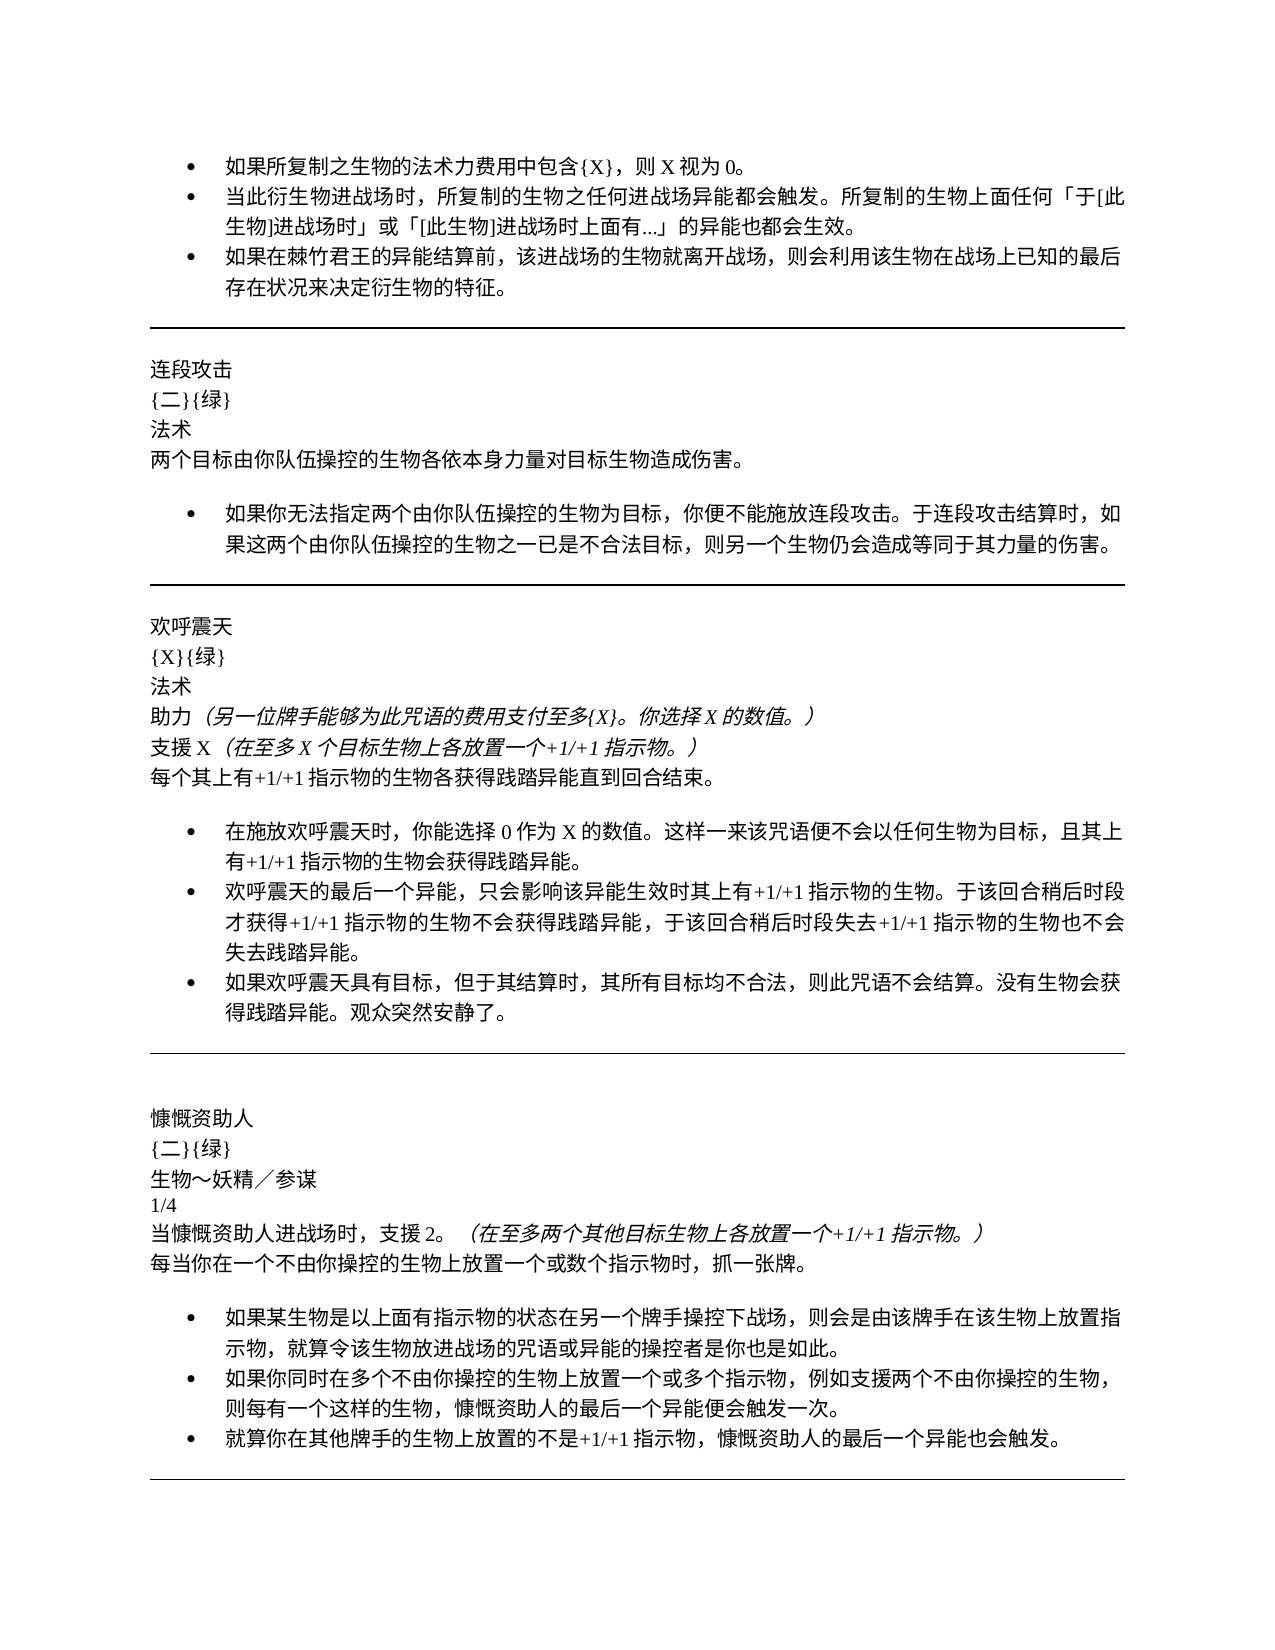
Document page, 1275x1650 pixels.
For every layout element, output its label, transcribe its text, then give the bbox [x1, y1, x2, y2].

text 生物～妖精／参谋 [150, 1163, 1125, 1193]
text 助力（另一位牌手能够为此咒语的费用支付至多{X}。你选择X的数值。） [150, 701, 1125, 731]
list 当此衍生物进战场时，所复制的生物之任何进战场异能都会触发。所复制的生物上面任何「于[此生物]进战场时」或「[此生物]进战场时上面有...」的异能也都会生效。 [187, 180, 1125, 241]
list 如果你同时在多个不由你操控的生物上放置一个或多个指示物，例如支援两个不由你操控的生物，则每有一个这样的生物，慷慨资助人的最后一个异能便会触发一次。 [187, 1362, 1125, 1422]
text 慷慨资助人 [150, 1102, 1125, 1133]
text {X}{绿} [150, 640, 1125, 670]
list 如果欢呼震天具有目标，但于其结算时，其所有目标均不合法，则此咒语不会结算。没有生物会获得践踏异能。观众突然安静了。 [187, 966, 1125, 1027]
text 两个目标由你队伍操控的生物各依本身力量对目标生物造成伤害。 [150, 443, 1125, 474]
list 如果在棘竹君王的异能结算前，该进战场的生物就离开战场，则会利用该生物在战场上已知的最后存在状况来决定衍生物的特征。 [187, 241, 1125, 301]
text 支援X（在至多X个目标生物上各放置一个+1/+1指示物。） [150, 731, 1125, 761]
text 连段攻击 [150, 353, 1125, 383]
text 法术 [150, 670, 1125, 701]
text 当慷慨资助人进战场时，支援2。（在至多两个其他目标生物上各放置一个+1/+1指示物。） [150, 1217, 1125, 1247]
list 如果你无法指定两个由你队伍操控的生物为目标，你便不能施放连段攻击。于连段攻击结算时，如果这两个由你队伍操控的生物之一已是不合法目标，则另一个生物仍会造成等同于其力量的伤害。 [187, 498, 1125, 558]
list 如果某生物是以上面有指示物的状态在另一个牌手操控下战场，则会是由该牌手在该生物上放置指示物，就算令该生物放进战场的咒语或异能的操控者是你也是如此。 [187, 1302, 1125, 1362]
text {二}{绿} [150, 383, 1125, 413]
text 欢呼震天 [150, 610, 1125, 640]
list 如果所复制之生物的法术力费用中包含{X}，则X视为0。 [187, 150, 1125, 180]
text 每个其上有+1/+1指示物的生物各获得践踏异能直到回合结束。 [150, 761, 1125, 791]
text {二}{绿} [150, 1133, 1125, 1163]
list 在施放欢呼震天时，你能选择0作为X的数值。这样一来该咒语便不会以任何生物为目标，且其上有+1/+1指示物的生物会获得践踏异能。 [187, 815, 1125, 876]
list 就算你在其他牌手的生物上放置的不是+1/+1指示物，慷慨资助人的最后一个异能也会触发。 [187, 1422, 1125, 1453]
list 欢呼震天的最后一个异能，只会影响该异能生效时其上有+1/+1指示物的生物。于该回合稍后时段才获得+1/+1指示物的生物不会获得践踏异能，于该回合稍后时段失去+1/+1指示物的生物也不会失去践踏异能。 [187, 876, 1125, 966]
text 法术 [150, 413, 1125, 443]
text 每当你在一个不由你操控的生物上放置一个或数个指示物时，抓一张牌。 [150, 1247, 1125, 1278]
text 1/4 [150, 1193, 1125, 1217]
